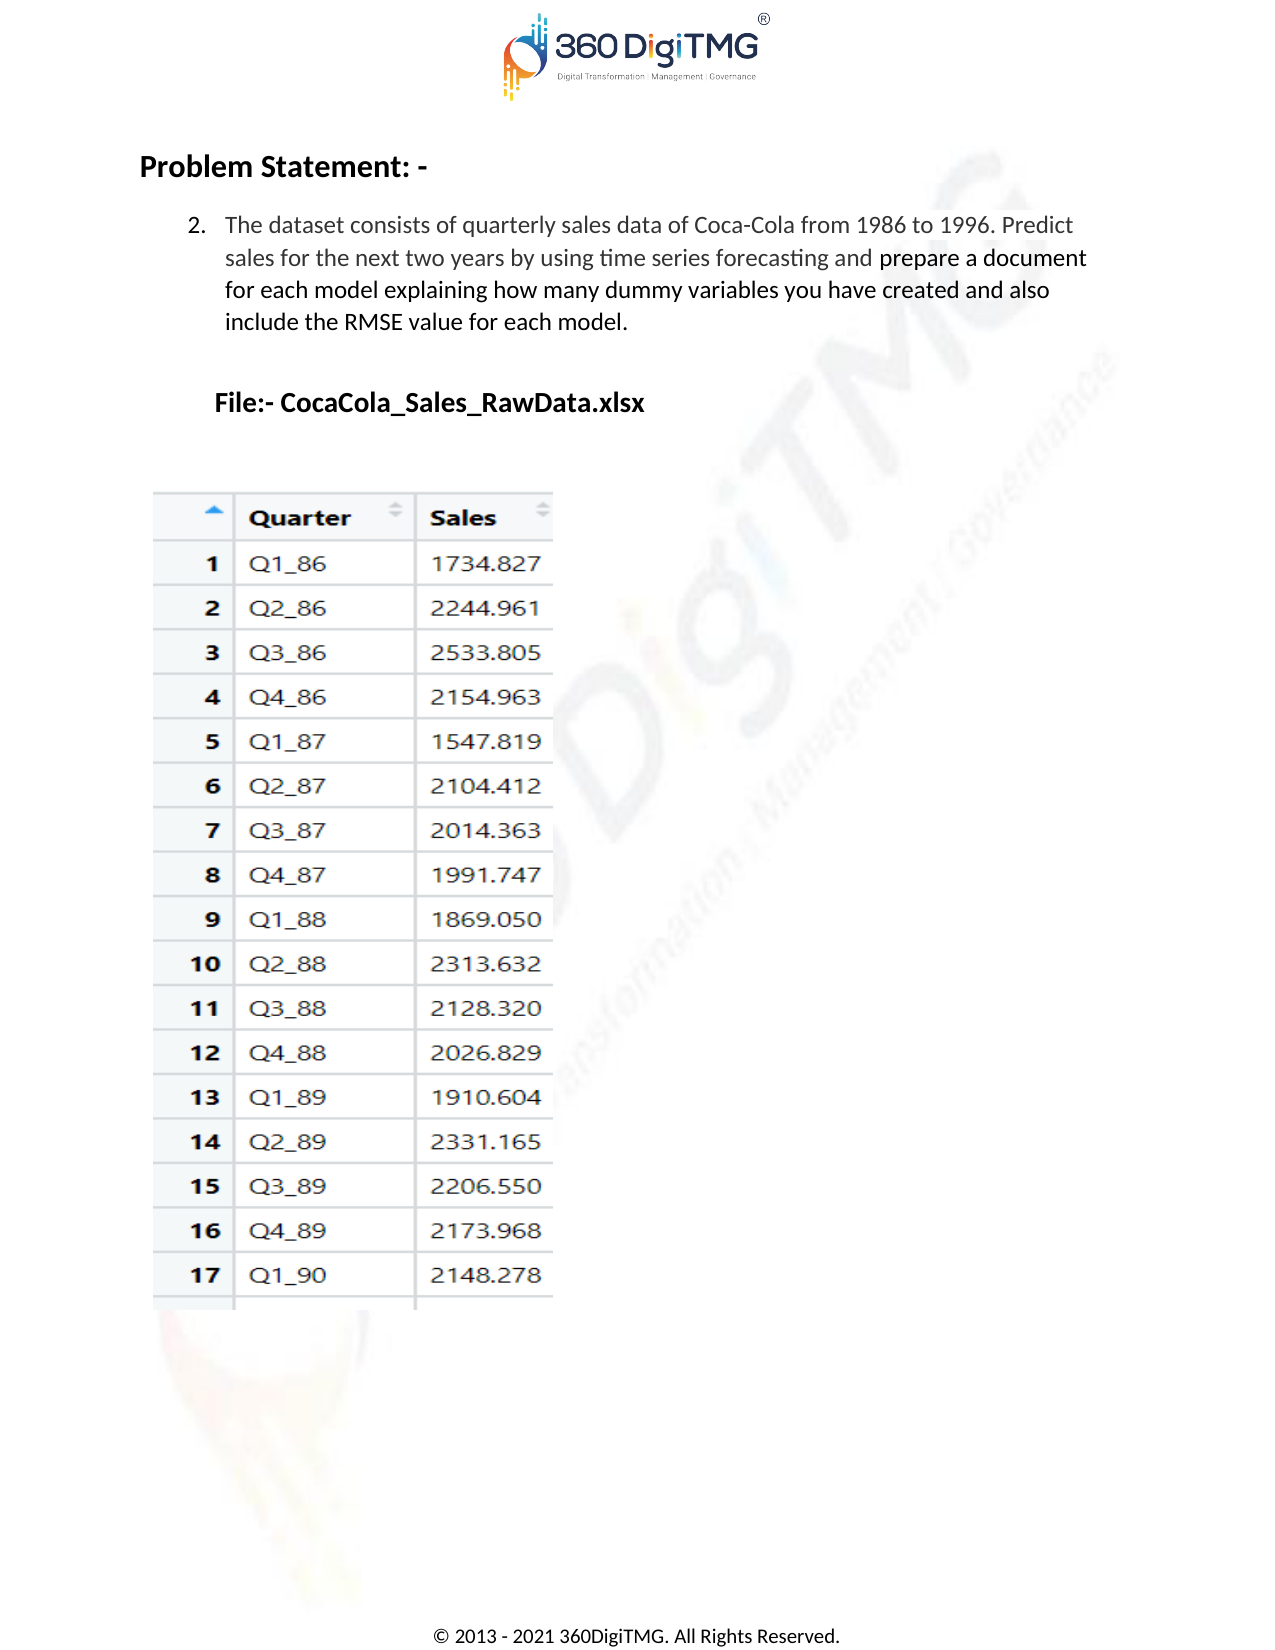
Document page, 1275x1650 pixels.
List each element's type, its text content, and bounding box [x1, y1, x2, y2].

text File:- CocaCola_Sales_RawData.xlsx [139, 384, 1133, 419]
list The dataset consists of quarterly sales data of Coca-Cola from 1986 to 1996. Predict sales for the next two years by using time series forecasting and prepare a document for each model explaining how many dummy variables you have created and also include the RMSE value for each model. [187, 209, 1121, 337]
picture [157, 186, 1127, 384]
text Problem Statement: - [139, 146, 1133, 186]
picture [153, 419, 1127, 1618]
picture [499, 8, 774, 106]
